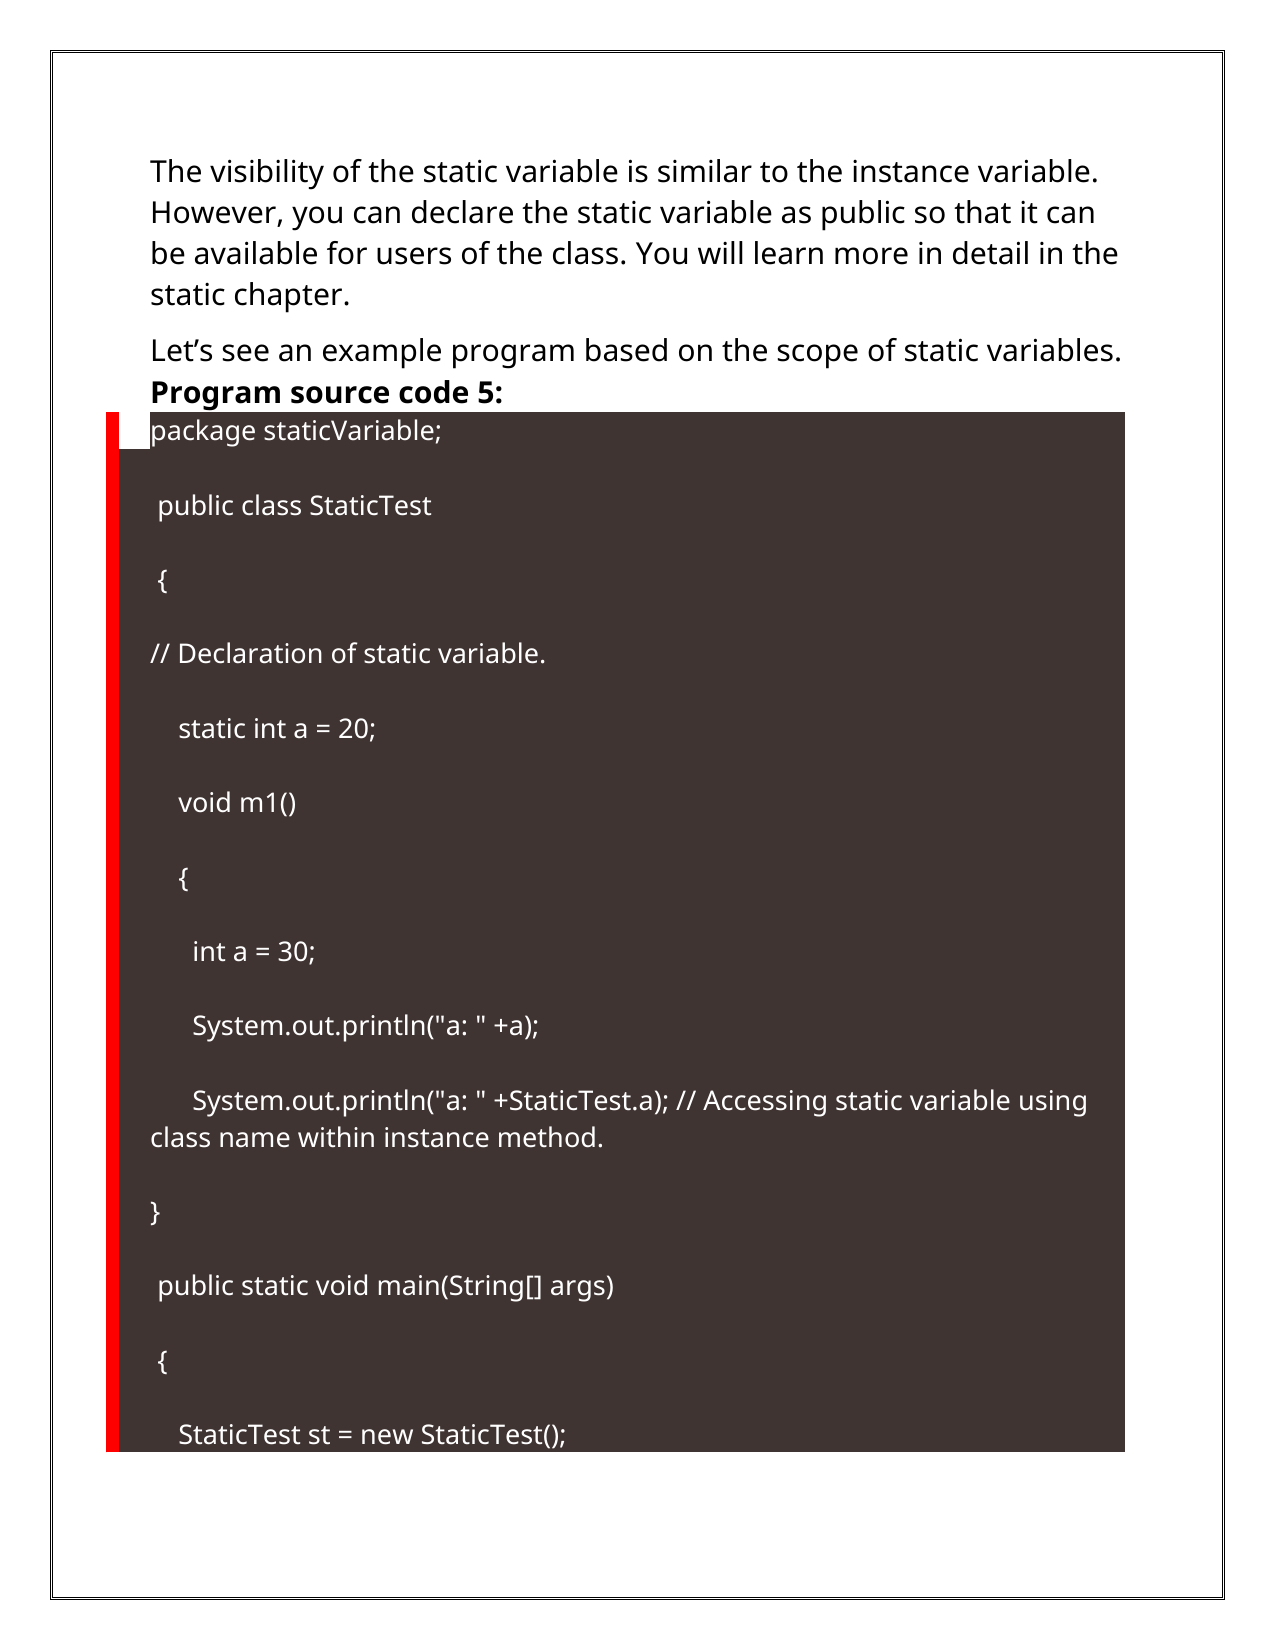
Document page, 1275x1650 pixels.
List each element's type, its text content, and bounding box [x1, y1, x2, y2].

text } [119, 1192, 1125, 1229]
text StaticTest st = new StaticTest(); [119, 1416, 1125, 1452]
text The visibility of the static variable is similar to the instance variable. However, you can declare the static variable as public so that it can be available for users of the class. You will learn more in detail in the static chapter. [150, 150, 1125, 314]
text System.out.println("a: " +a); [119, 1007, 1125, 1044]
text int a = 30; [119, 932, 1125, 969]
text static int a = 20; [119, 709, 1125, 746]
text { [119, 561, 1125, 597]
text System.out.println("a: " +StaticTest.a); // Accessing static variable using class name within instance method. [119, 1081, 1125, 1155]
text package staticVariable; [150, 412, 1125, 449]
text public static void main(String[] args) [119, 1267, 1125, 1304]
text // Declaration of static variable. [119, 635, 1125, 672]
text public class StaticTest [119, 486, 1125, 523]
text { [119, 858, 1125, 895]
text { [119, 1341, 1125, 1378]
text Let’s see an example program based on the scope of static variables. Program source code 5: [150, 329, 1125, 412]
text void m1() [119, 784, 1125, 821]
